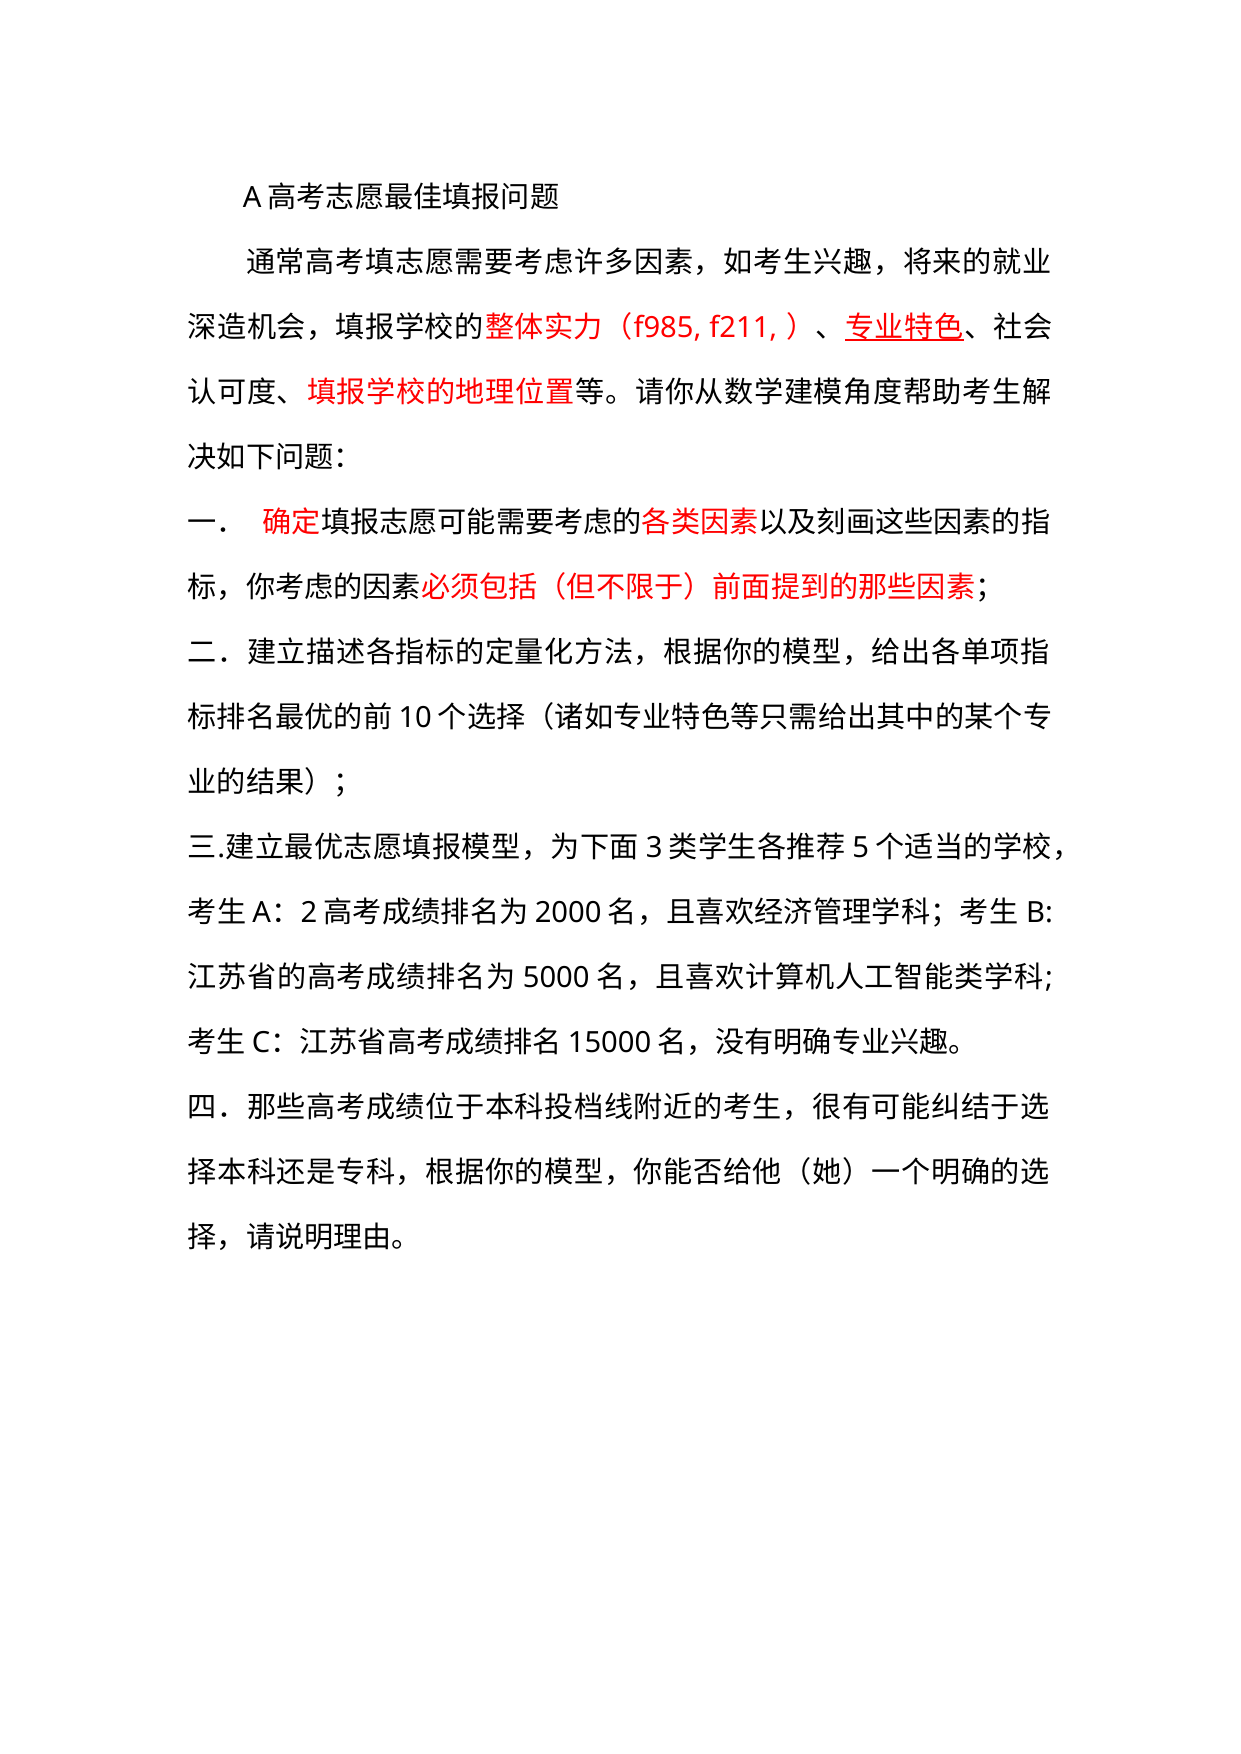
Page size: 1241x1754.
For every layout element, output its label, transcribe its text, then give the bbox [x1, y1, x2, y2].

text A高考志愿最佳填报问题 [187, 162, 1053, 227]
text 二．建立描述各指标的定量化方法，根据你的模型，给出各单项指标排名最优的前10个选择（诸如专业特色等只需给出其中的某个专业的结果）； [187, 617, 1053, 812]
text 四．那些高考成绩位于本科投档线附近的考生，很有可能纠结于选择本科还是专科，根据你的模型，你能否给他（她）一个明确的选择，请说明理由。 [187, 1072, 1053, 1267]
text 标，你考虑的因素必须包括（但不限于）前面提到的那些因素； [187, 552, 1053, 617]
text 三.建立最优志愿填报模型，为下面3类学生各推荐5个适当的学校，考生A：2高考成绩排名为2000名，且喜欢经济管理学科；考生 B:江苏省的高考成绩排名为5000名，且喜欢计算机人工智能类学科;考生C：江苏省高考成绩排名15000名，没有明确专业兴趣。 [187, 812, 1053, 1072]
list 确定填报志愿可能需要考虑的各类因素以及刻画这些因素的指 [187, 487, 1053, 552]
text 通常高考填志愿需要考虑许多因素，如考生兴趣，将来的就业深造机会，填报学校的整体实力（f985, f211, ）、专业特色、社会认可度、填报学校的地理位置等。请你从数学建模角度帮助考生解决如下问题： [187, 227, 1053, 487]
